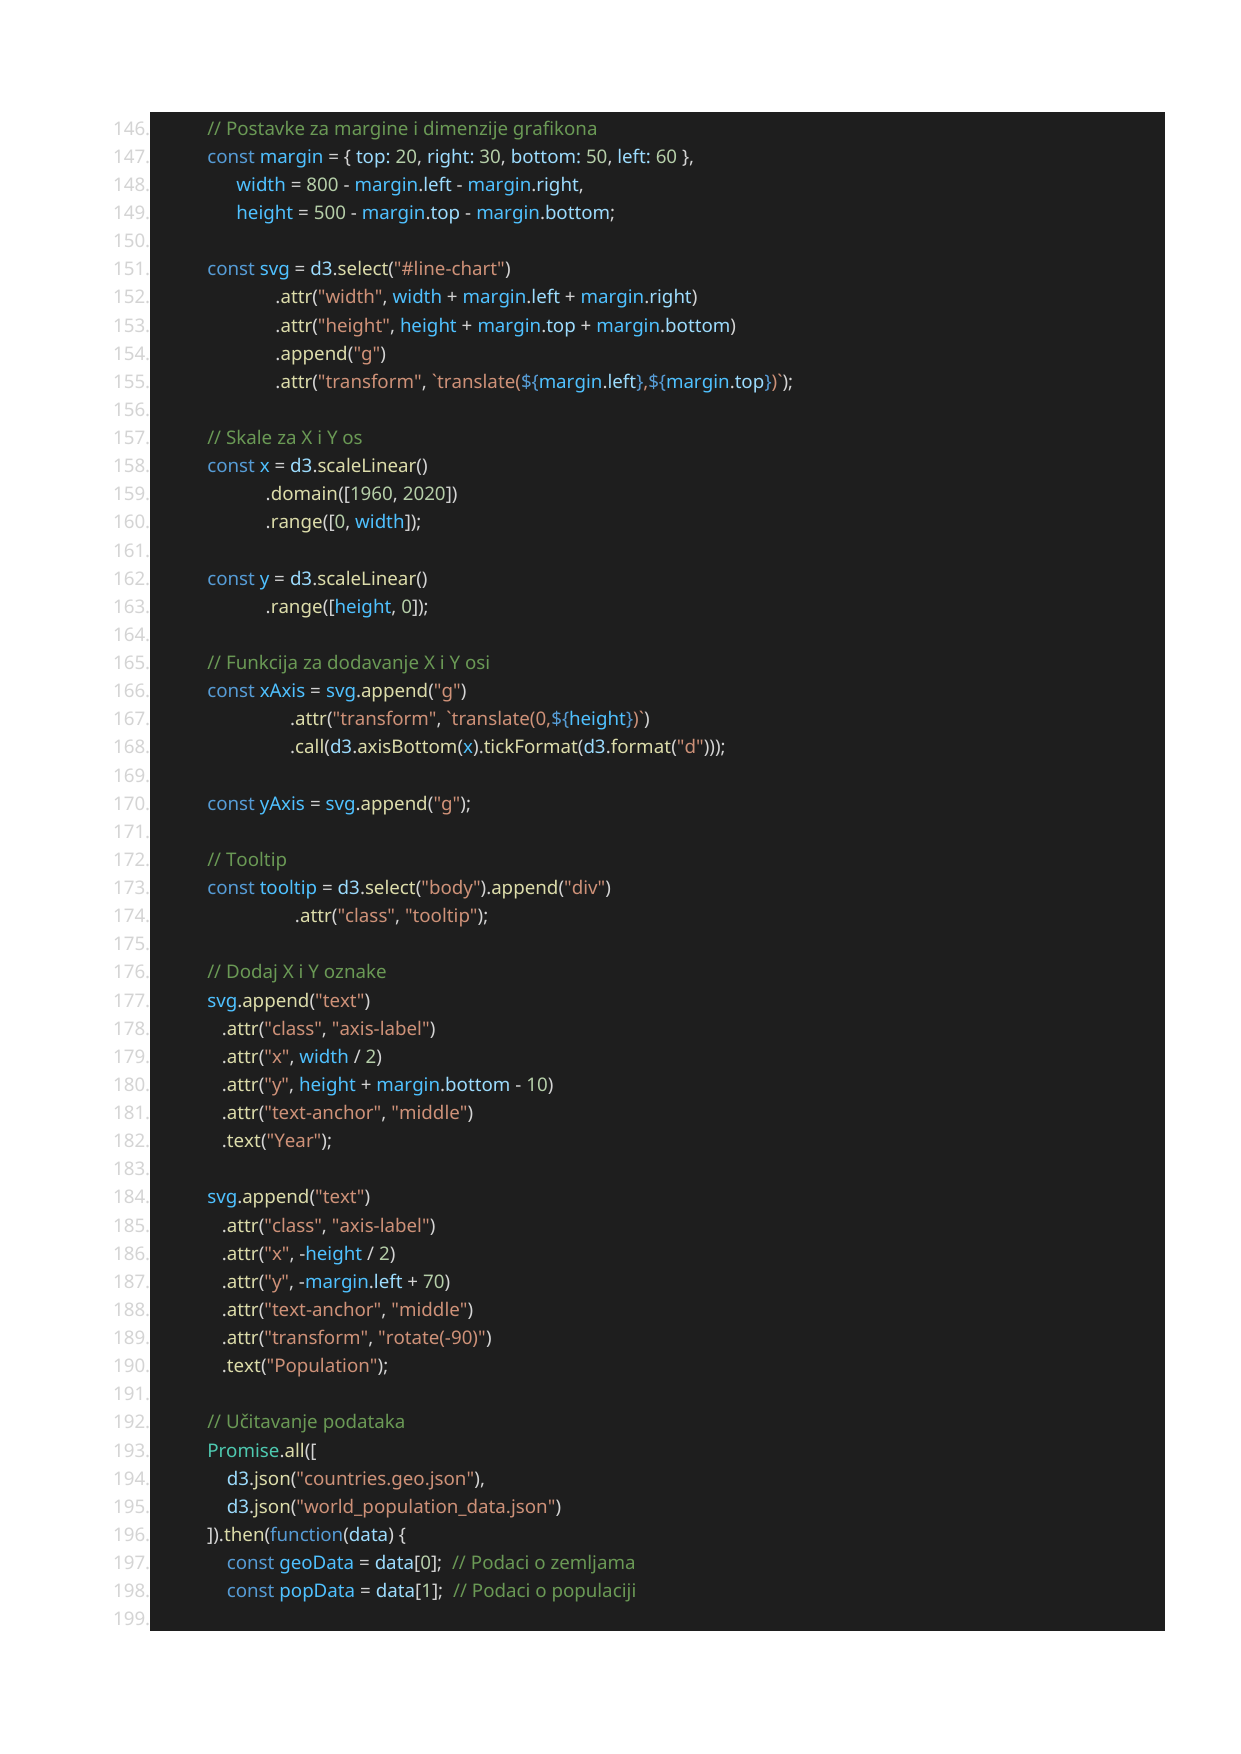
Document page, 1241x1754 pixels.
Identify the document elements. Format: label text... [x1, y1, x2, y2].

list // Tooltip [150, 844, 1165, 872]
list .attr("class", "axis-label") [150, 1209, 1165, 1237]
list .attr("y", height + margin.bottom - 10) [150, 1069, 1165, 1097]
list .attr("transform", `translate(${margin.left},${margin.top})`); [150, 366, 1165, 394]
list .attr("width", width + margin.left + margin.right) [150, 281, 1165, 309]
list // Dodaj X i Y oznake [150, 956, 1165, 984]
list const margin = { top: 20, right: 30, bottom: 50, left: 60 }, [150, 141, 1165, 169]
list const tooltip = d3.select("body").append("div") [150, 872, 1165, 900]
list .call(d3.axisBottom(x).tickFormat(d3.format("d"))); [150, 731, 1165, 759]
list const xAxis = svg.append("g") [150, 675, 1165, 703]
list .range([height, 0]); [150, 591, 1165, 619]
list const popData = data[1]; // Podaci o populaciji [150, 1575, 1165, 1603]
list width = 800 - margin.left - margin.right, [150, 169, 1165, 197]
list // Funkcija za dodavanje X i Y osi [150, 647, 1165, 675]
list .attr("text-anchor", "middle") [150, 1097, 1165, 1125]
list // Učitavanje podataka [150, 1406, 1165, 1434]
list .text("Year"); [150, 1125, 1165, 1153]
list .attr("transform", "rotate(-90)") [150, 1322, 1165, 1350]
list .attr("height", height + margin.top + margin.bottom) [150, 309, 1165, 337]
list svg.append("text") [150, 1181, 1165, 1209]
list ]).then(function(data) { [150, 1519, 1165, 1547]
list .range([0, width]); [150, 506, 1165, 534]
list // Skale za X i Y os [150, 422, 1165, 450]
list .attr("transform", `translate(0,${height})`) [150, 703, 1165, 731]
list .attr("x", width / 2) [150, 1041, 1165, 1069]
list const yAxis = svg.append("g"); [150, 787, 1165, 816]
list .text("Population"); [150, 1350, 1165, 1378]
list .attr("x", -height / 2) [150, 1237, 1165, 1266]
list Promise.all([ [150, 1434, 1165, 1462]
list d3.json("countries.geo.json"), [150, 1462, 1165, 1491]
list .attr("y", -margin.left + 70) [150, 1266, 1165, 1294]
list .attr("class", "tooltip"); [150, 900, 1165, 928]
list const y = d3.scaleLinear() [150, 562, 1165, 591]
list height = 500 - margin.top - margin.bottom; [150, 197, 1165, 225]
list const geoData = data[0]; // Podaci o zemljama [150, 1547, 1165, 1575]
list // Postavke za margine i dimenzije grafikona [150, 112, 1165, 141]
list const x = d3.scaleLinear() [150, 450, 1165, 478]
list svg.append("text") [150, 984, 1165, 1012]
list .attr("class", "axis-label") [150, 1012, 1165, 1041]
list .domain([1960, 2020]) [150, 478, 1165, 506]
list d3.json("world_population_data.json") [150, 1491, 1165, 1519]
list .append("g") [150, 337, 1165, 366]
list .attr("text-anchor", "middle") [150, 1294, 1165, 1322]
list const svg = d3.select("#line-chart") [150, 253, 1165, 281]
